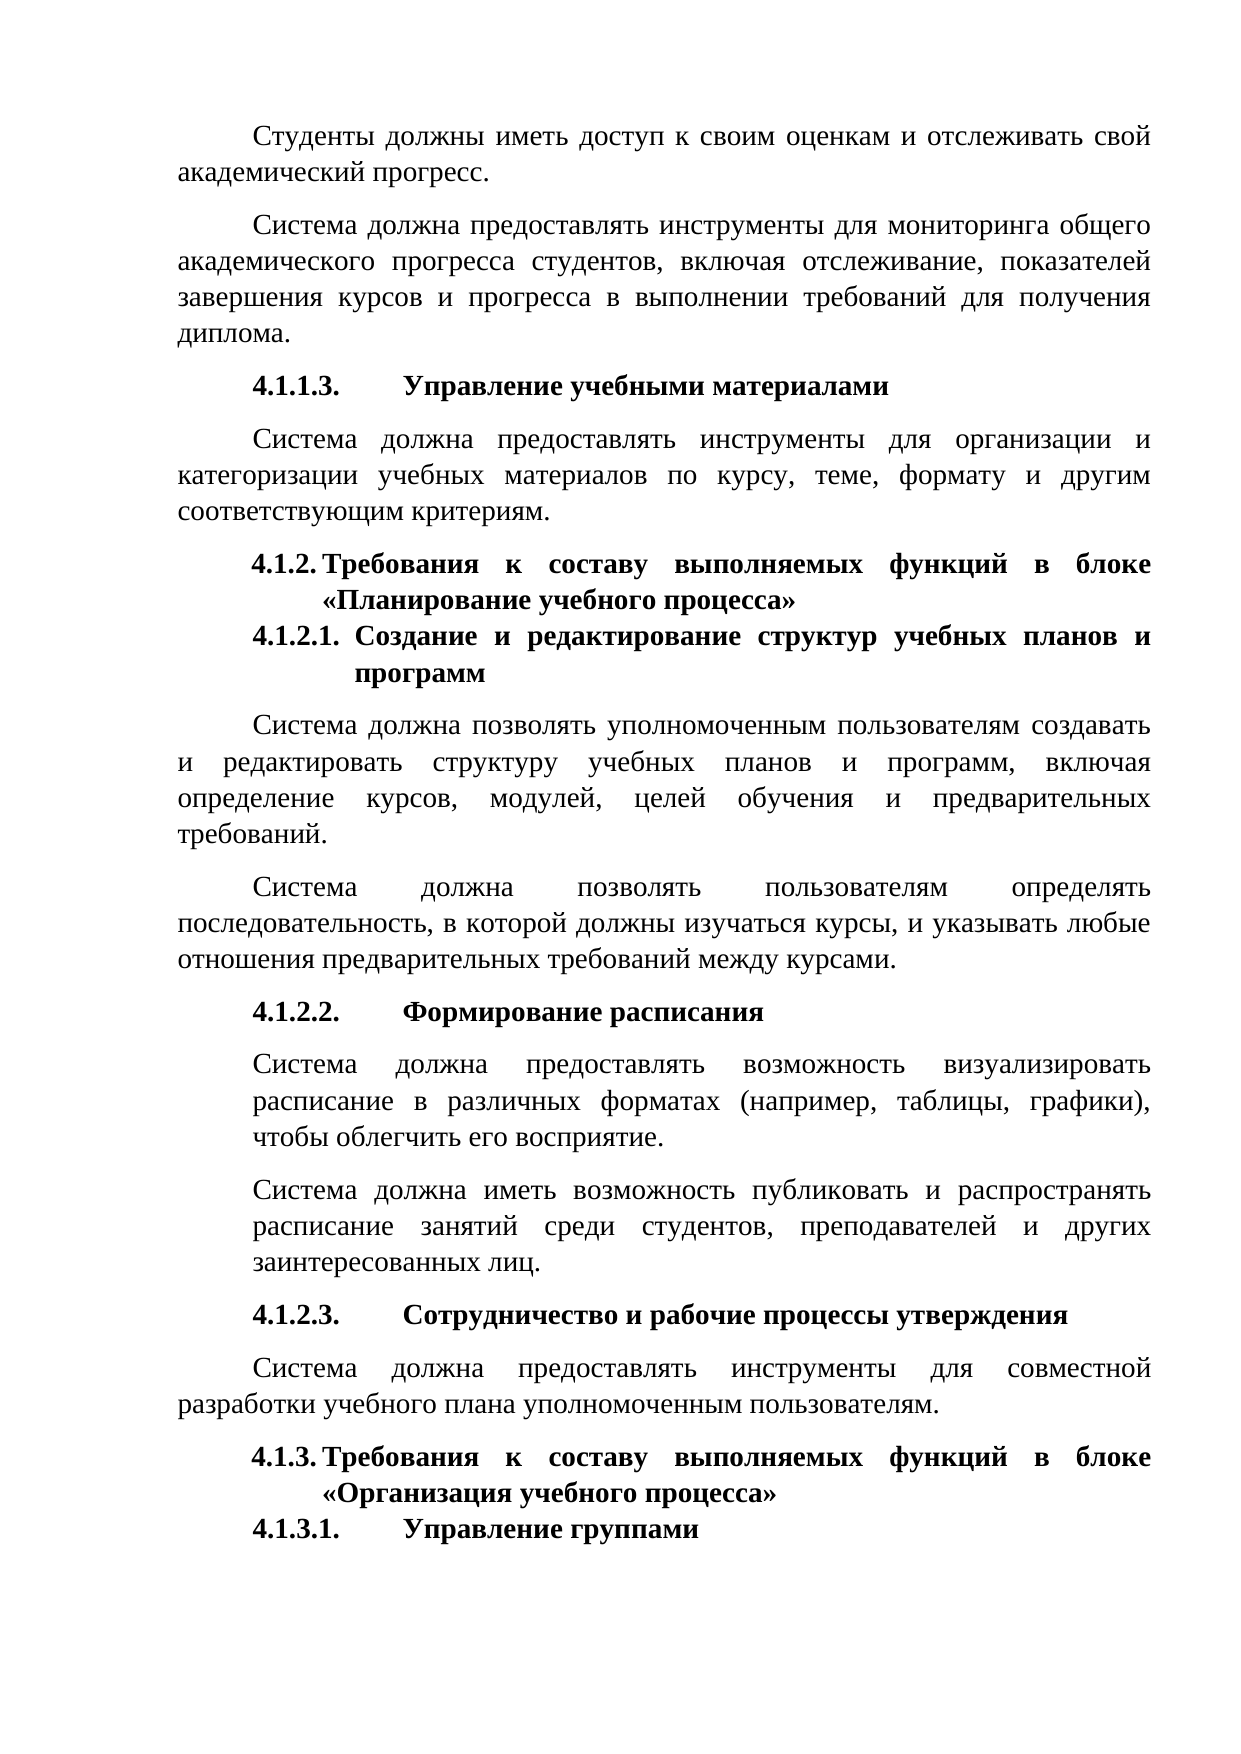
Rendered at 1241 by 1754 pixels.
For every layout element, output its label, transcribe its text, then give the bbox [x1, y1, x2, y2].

text Система должна предоставлять инструменты для совместной разработки учебного плана уполномоченным пользователям. [177, 1350, 1152, 1419]
text Система должна предоставлять инструменты для организации и категоризации учебных материалов по курсу, теме, формату и другим соответствующим критериям. [177, 421, 1152, 527]
text Система должна позволять уполномоченным пользователям создавать и редактировать структуру учебных планов и программ, включая определение курсов, модулей, целей обучения и предварительных требований. [177, 707, 1152, 849]
text Система должна предоставлять инструменты для мониторинга общего академического прогресса студентов, включая отслеживание, показателей завершения курсов и прогресса в выполнении требований для получения диплома. [177, 207, 1152, 349]
list Создание и редактирование структур учебных планов и программ [252, 618, 1152, 688]
list Требования к составу выполняемых функций в блоке «Планирование учебного процесса» [251, 546, 1152, 616]
text Система должна иметь возможность публиковать и распространять расписание занятий среди студентов, преподавателей и других заинтересованных лиц. [252, 1172, 1152, 1278]
list Формирование расписания [177, 994, 1152, 1027]
text Студенты должны иметь доступ к своим оценкам и отслеживать свой академический прогресс. [177, 118, 1152, 188]
text Система должна позволять пользователям определять последовательность, в которой должны изучаться курсы, и указывать любые отношения предварительных требований между курсами. [177, 869, 1152, 974]
list Управление учебными материалами [177, 368, 1152, 402]
list Сотрудничество и рабочие процессы утверждения [177, 1297, 1152, 1330]
list Управление группами [177, 1511, 1152, 1544]
text Система должна предоставлять возможность визуализировать расписание в различных форматах (например, таблицы, графики), чтобы облегчить его восприятие. [252, 1047, 1152, 1152]
list Требования к составу выполняемых функций в блоке «Организация учебного процесса» [251, 1439, 1152, 1508]
